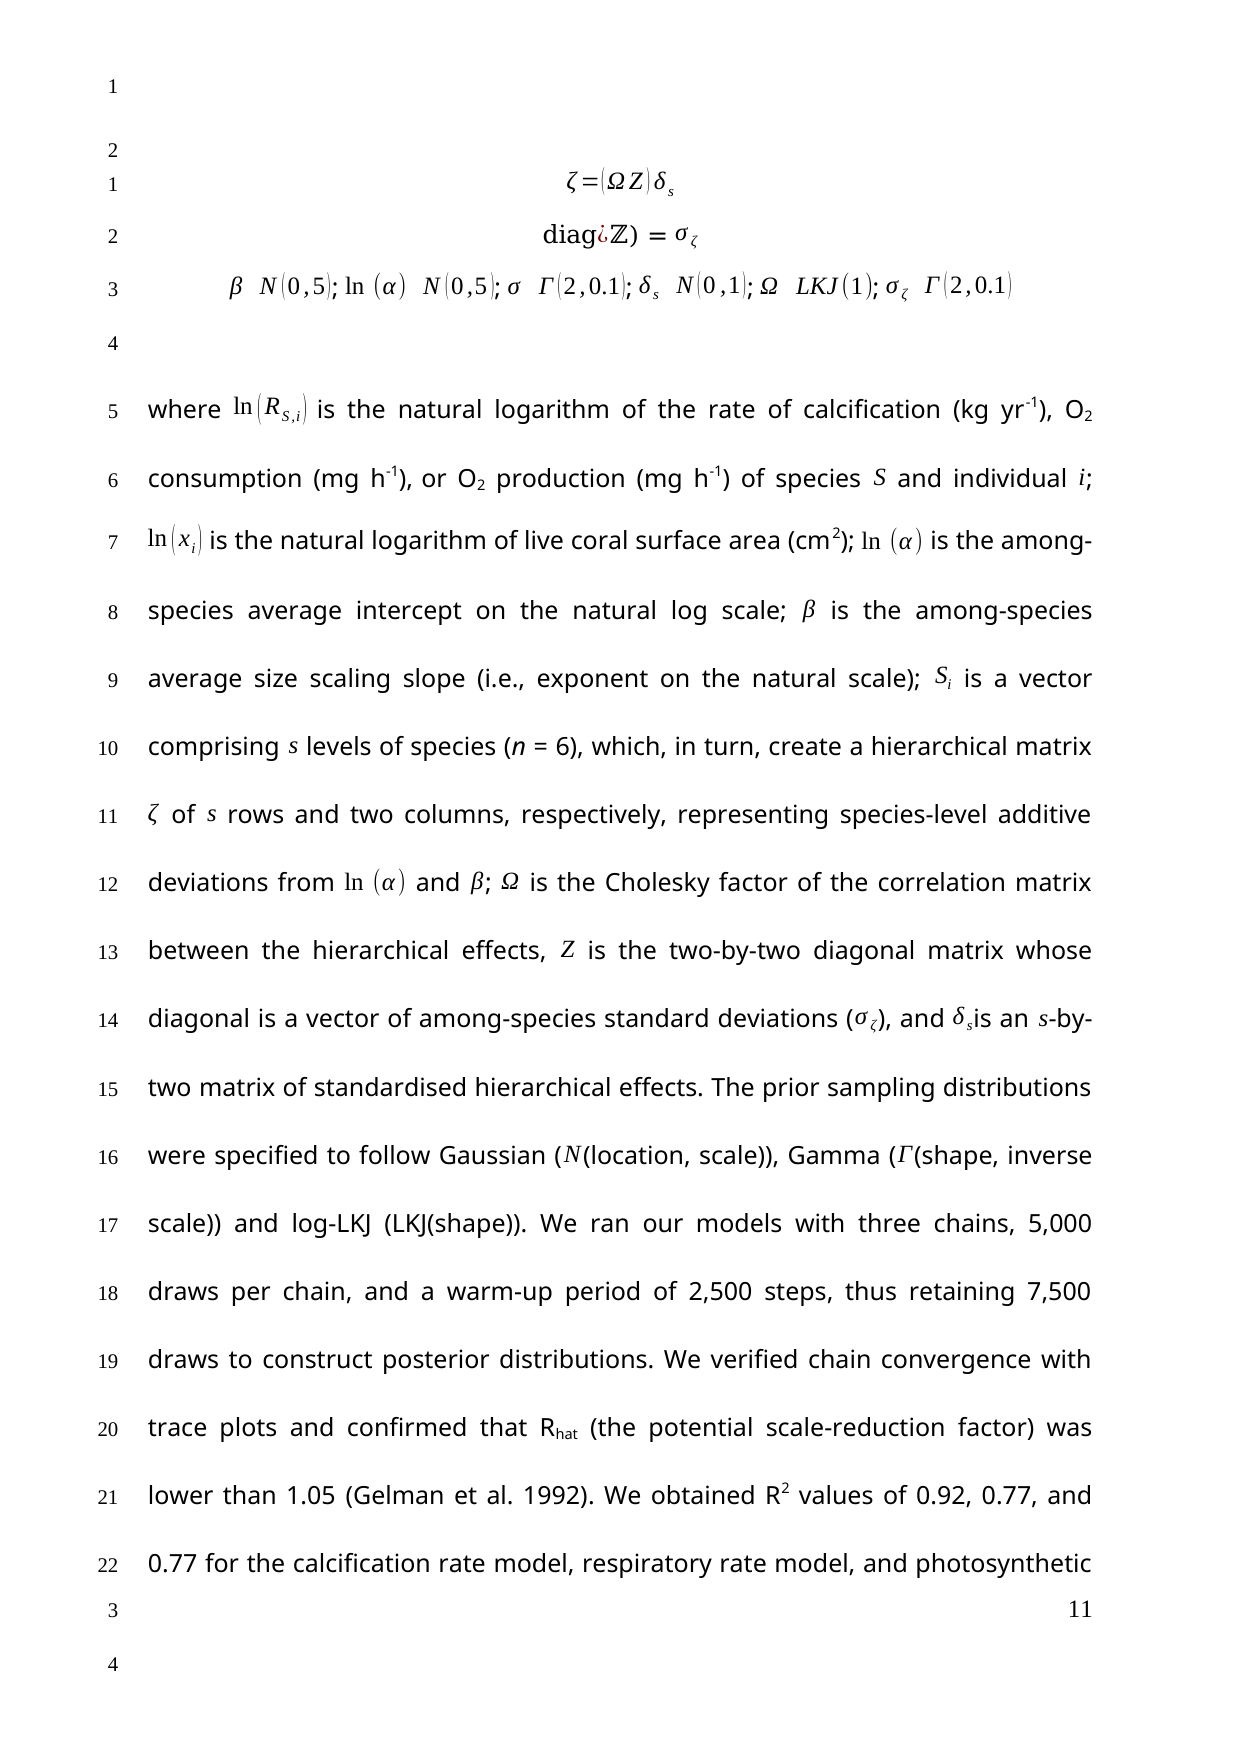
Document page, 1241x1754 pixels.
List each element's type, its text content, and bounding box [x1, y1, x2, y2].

text ; ; ; ; ; [148, 269, 1093, 303]
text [148, 391, 1093, 1580]
text diagℤ) = [148, 218, 1093, 250]
